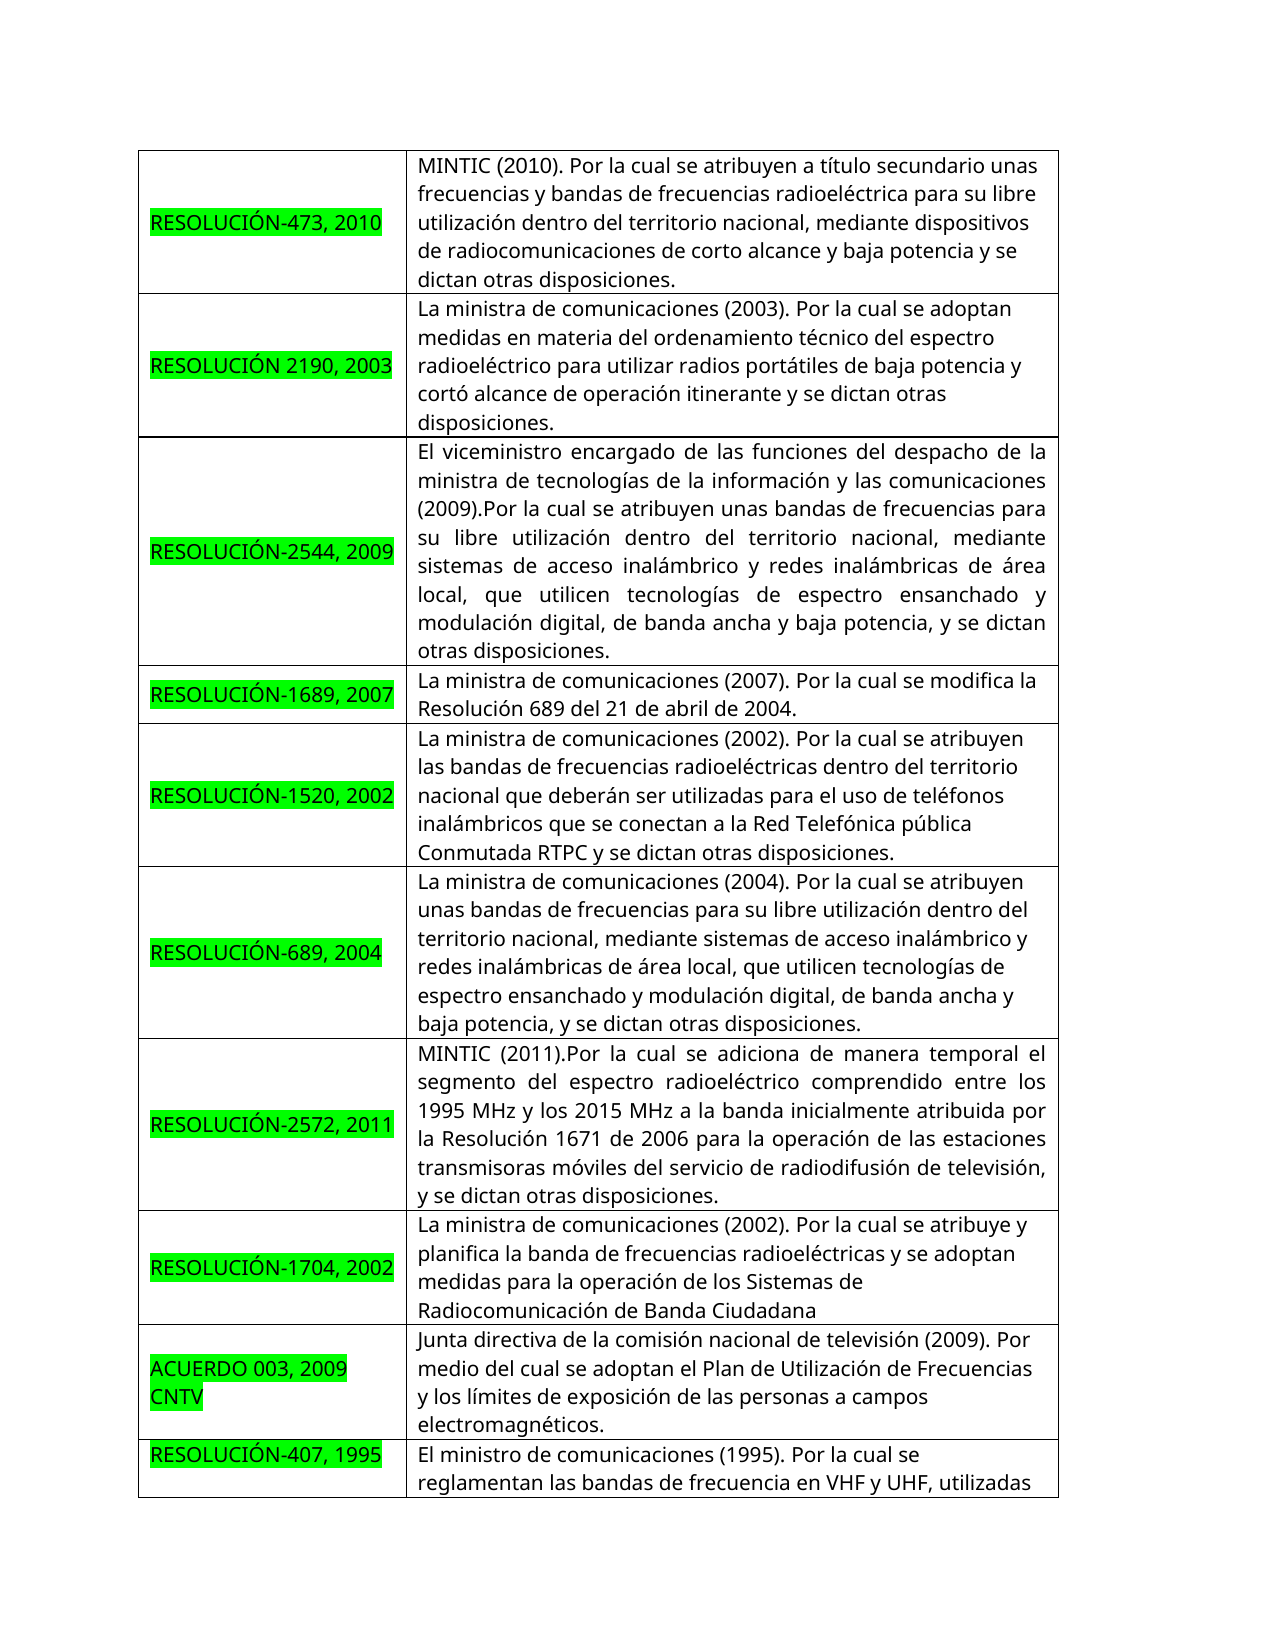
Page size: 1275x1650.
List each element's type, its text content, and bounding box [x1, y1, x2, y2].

table_cell RESOLUCIÓN-689, 2004 [139, 867, 406, 1038]
table_cell MINTIC (2011).Por la cual se adiciona de manera temporal el segmento del espectro radioeléctrico comprendido entre los 1995 MHz y los 2015 MHz a la banda inicialmente atribuida por la Resolución 1671 de 2006 para la operación de las estaciones transmisoras móviles del servicio de radiodifusión de televisión, y se dictan otras disposiciones. [407, 1039, 1058, 1209]
table_cell RESOLUCIÓN-1704, 2002 [139, 1211, 406, 1324]
table_cell La ministra de comunicaciones (2004). Por la cual se atribuyen unas bandas de frecuencias para su libre utilización dentro del territorio nacional, mediante sistemas de acceso inalámbrico y redes inalámbricas de área local, que utilicen tecnologías de espectro ensanchado y modulación digital, de banda ancha y baja potencia, y se dictan otras disposiciones. [407, 867, 1058, 1038]
table_cell ACUERDO 003, 2009 CNTV [139, 1325, 406, 1439]
table_cell El viceministro encargado de las funciones del despacho de la ministra de tecnologías de la información y las comunicaciones (2009).Por la cual se atribuyen unas bandas de frecuencias para su libre utilización dentro del territorio nacional, mediante sistemas de acceso inalámbrico y redes inalámbricas de área local, que utilicen tecnologías de espectro ensanchado y modulación digital, de banda ancha y baja potencia, y se dictan otras disposiciones. [407, 438, 1058, 665]
table_header MINTIC (2010). Por la cual se atribuyen a título secundario unas frecuencias y bandas de frecuencias radioeléctrica para su libre utilización dentro del territorio nacional, mediante dispositivos de radiocomunicaciones de corto alcance y baja potencia y se dictan otras disposiciones. [407, 151, 1058, 293]
table_cell Junta directiva de la comisión nacional de televisión (2009). Por medio del cual se adoptan el Plan de Utilización de Frecuencias y los límites de exposición de las personas a campos electromagnéticos. [407, 1325, 1058, 1439]
table_cell RESOLUCIÓN 2190, 2003 [139, 294, 406, 436]
table_cell La ministra de comunicaciones (2003). Por la cual se adoptan medidas en materia del ordenamiento técnico del espectro radioeléctrico para utilizar radios portátiles de baja potencia y cortó alcance de operación itinerante y se dictan otras disposiciones. [407, 294, 1058, 436]
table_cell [139, 1440, 406, 1497]
table_cell La ministra de comunicaciones (2002). Por la cual se atribuye y planifica la banda de frecuencias radioeléctricas y se adoptan medidas para la operación de los Sistemas de Radiocomunicación de Banda Ciudadana [407, 1211, 1058, 1324]
table_cell RESOLUCIÓN-1520, 2002 [139, 724, 406, 866]
table_cell RESOLUCIÓN-2572, 2011 [139, 1039, 406, 1209]
table_cell RESOLUCIÓN-1689, 2007 [139, 666, 406, 723]
table_header RESOLUCIÓN-473, 2010 [139, 151, 406, 293]
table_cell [407, 1440, 1058, 1497]
table_cell RESOLUCIÓN-2544, 2009 [139, 438, 406, 665]
table_cell La ministra de comunicaciones (2002). Por la cual se atribuyen las bandas de frecuencias radioeléctricas dentro del territorio nacional que deberán ser utilizadas para el uso de teléfonos inalámbricos que se conectan a la Red Telefónica pública Conmutada RTPC y se dictan otras disposiciones. [407, 724, 1058, 866]
table_cell La ministra de comunicaciones (2007). Por la cual se modifica la Resolución 689 del 21 de abril de 2004. [407, 666, 1058, 723]
